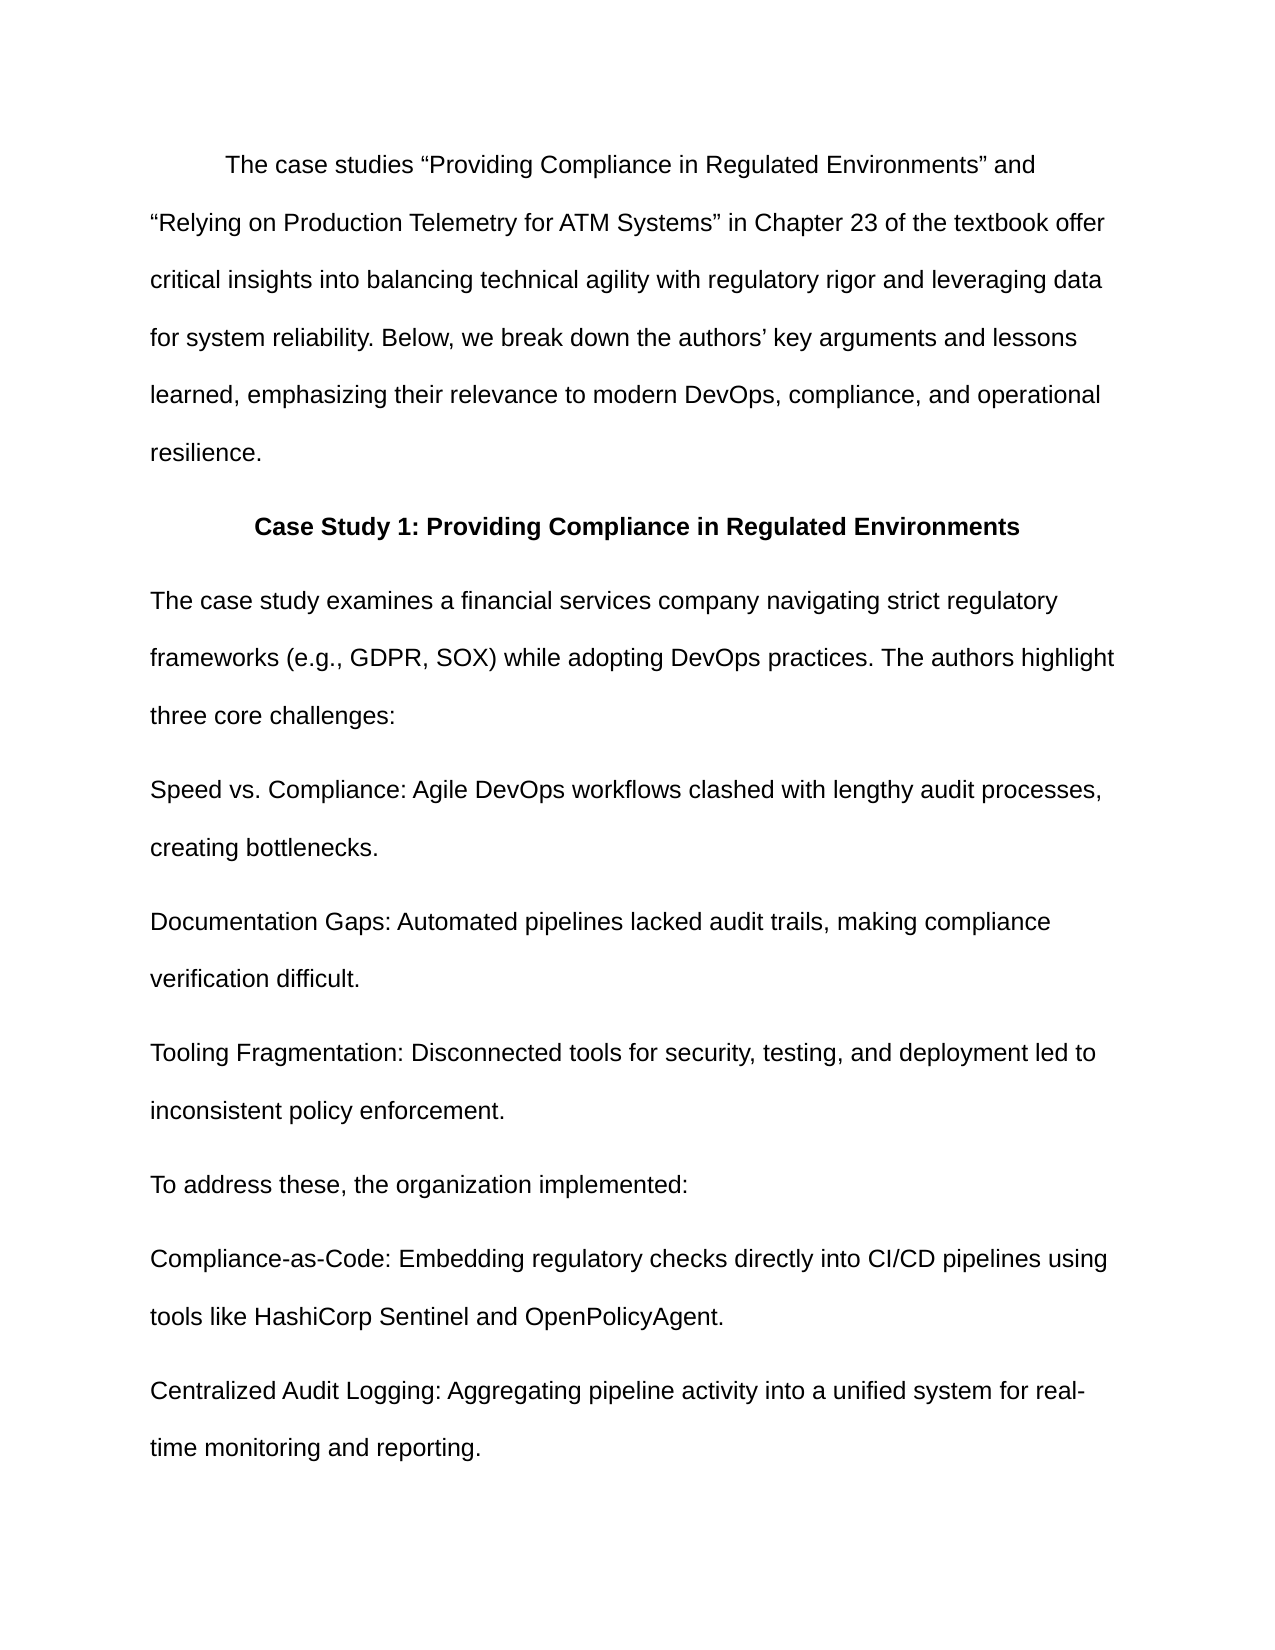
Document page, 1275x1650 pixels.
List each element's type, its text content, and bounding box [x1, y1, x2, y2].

text Case Study 1: Providing Compliance in Regulated Environments [150, 512, 1125, 540]
text Centralized Audit Logging: Aggregating pipeline activity into a unified system for real-time monitoring and reporting. [150, 1376, 1125, 1462]
text Documentation Gaps: Automated pipelines lacked audit trails, making compliance verification difficult. [150, 907, 1125, 993]
text To address these, the organization implemented: [150, 1170, 1125, 1199]
text The case studies “Providing Compliance in Regulated Environments” and “Relying on Production Telemetry for ATM Systems” in Chapter 23 of the textbook offer critical insights into balancing technical agility with regulatory rigor and leveraging data for system reliability. Below, we break down the authors’ key arguments and lessons learned, emphasizing their relevance to modern DevOps, compliance, and operational resilience. [150, 150, 1125, 466]
text The case study examines a financial services company navigating strict regulatory frameworks (e.g., GDPR, SOX) while adopting DevOps practices. The authors highlight three core challenges: [150, 586, 1125, 729]
text Tooling Fragmentation: Disconnected tools for security, testing, and deployment led to inconsistent policy enforcement. [150, 1038, 1125, 1124]
text Speed vs. Compliance: Agile DevOps workflows clashed with lengthy audit processes, creating bottlenecks. [150, 775, 1125, 861]
text Compliance-as-Code: Embedding regulatory checks directly into CI/CD pipelines using tools like HashiCorp Sentinel and OpenPolicyAgent. [150, 1244, 1125, 1330]
